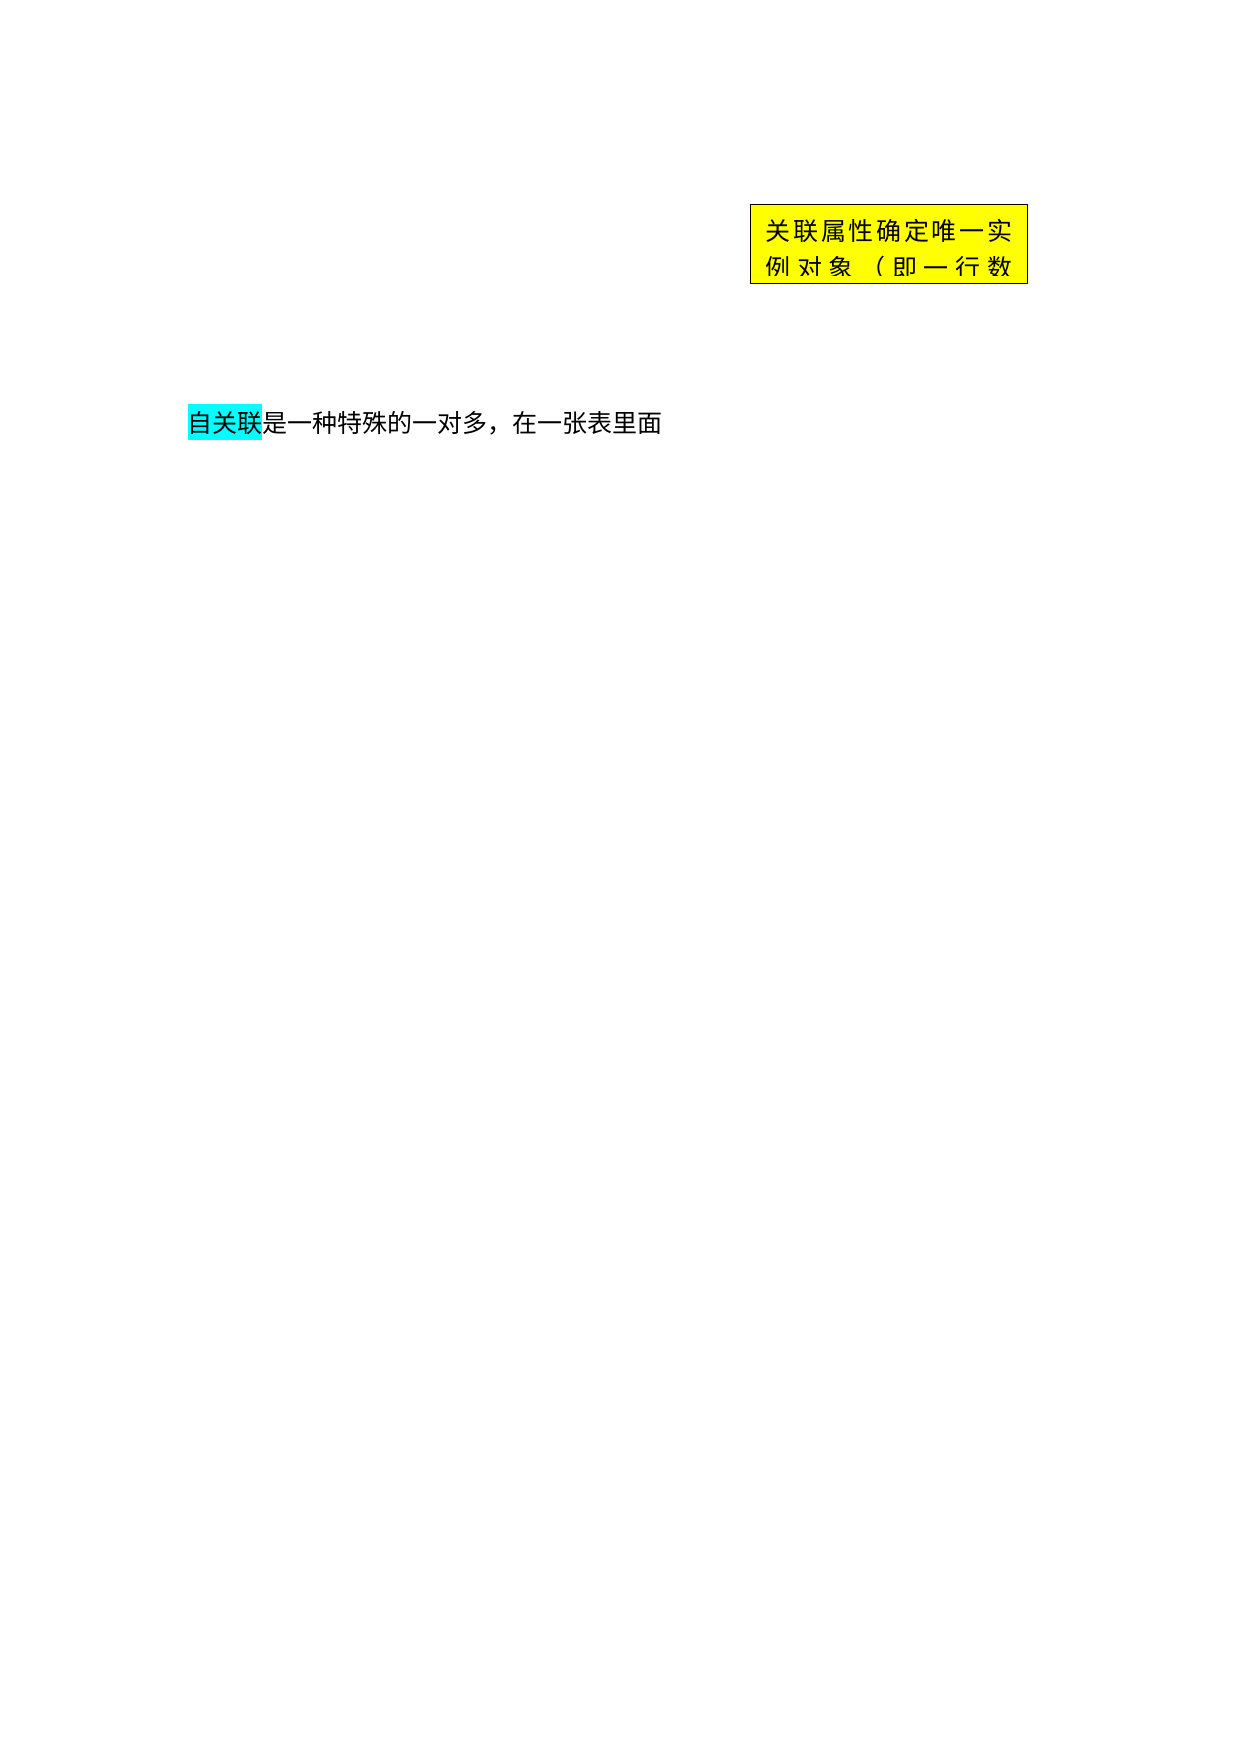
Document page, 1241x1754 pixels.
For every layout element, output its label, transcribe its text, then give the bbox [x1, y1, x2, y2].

text 自关联是一种特殊的一对多，在一张表里面 [187, 389, 1053, 454]
